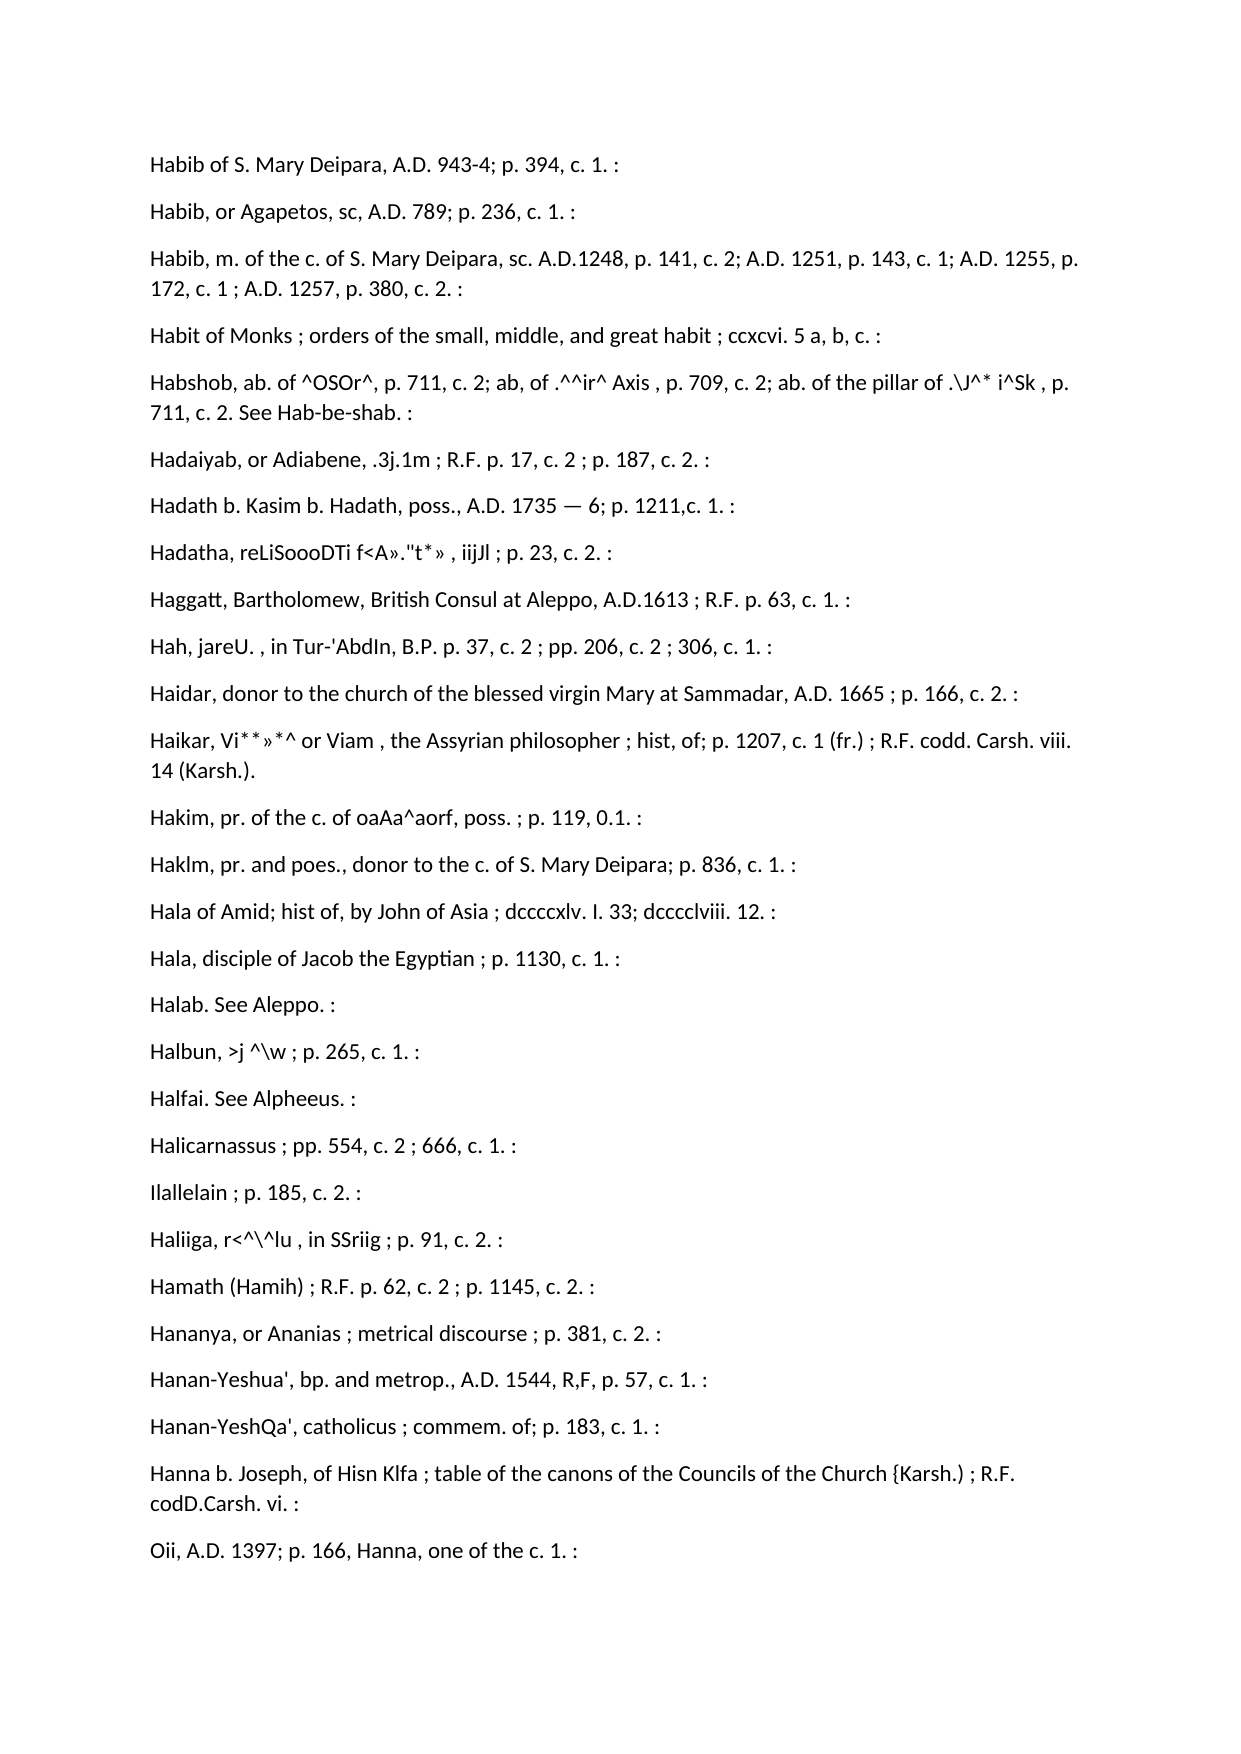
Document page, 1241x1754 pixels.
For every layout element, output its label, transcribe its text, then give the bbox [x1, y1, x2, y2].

text Habib of S. Mary Deipara, A.D. 943-4; p. 394, c. 1. : [150, 150, 1090, 178]
text Habib, or Agapetos, sc, A.D. 789; p. 236, c. 1. : [150, 197, 1090, 225]
text Halbun, >j ^\w ; p. 265, c. 1. : [150, 1037, 1090, 1066]
text Hanan-YeshQa', catholicus ; commem. of; p. 183, c. 1. : [150, 1412, 1090, 1441]
text Hadaiyab, or Adiabene, .3j.1m ; R.F. p. 17, c. 2 ; p. 187, c. 2. : [150, 445, 1090, 473]
text Habit of Monks ; orders of the small, middle, and great habit ; ccxcvi. 5 a, b, c. : [150, 321, 1090, 349]
text Halfai. See Alpheeus. : [150, 1084, 1090, 1112]
text Hala, disciple of Jacob the Egyptian ; p. 1130, c. 1. : [150, 944, 1090, 972]
text Halicarnassus ; pp. 554, c. 2 ; 666, c. 1. : [150, 1131, 1090, 1159]
text Hah, jareU. , in Tur-'AbdIn, B.P. p. 37, c. 2 ; pp. 206, c. 2 ; 306, c. 1. : [150, 632, 1090, 660]
text Hananya, or Ananias ; metrical discourse ; p. 381, c. 2. : [150, 1319, 1090, 1347]
text Hamath (Hamih) ; R.F. p. 62, c. 2 ; p. 1145, c. 2. : [150, 1272, 1090, 1300]
text Hakim, pr. of the c. of oaAa^aorf, poss. ; p. 119, 0.1. : [150, 803, 1090, 831]
text Hadath b. Kasim b. Hadath, poss., A.D. 1735 — 6; p. 1211,c. 1. : [150, 492, 1090, 520]
text Hadatha, reLiSoooDTi f<A»."t*» , iijJl ; p. 23, c. 2. : [150, 538, 1090, 567]
text Habshob, ab. of ^OSOr^, p. 711, c. 2; ab, of .^^ir^ Axis , p. 709, c. 2; ab. of the pillar of .\J^* i^Sk , p. 711, c. 2. See Hab-be-shab. : [150, 368, 1090, 426]
text Haikar, Vi**»*^ or Viam , the Assyrian philosopher ; hist, of; p. 1207, c. 1 (fr.) ; R.F. codd. Carsh. viii. 14 (Karsh.). [150, 726, 1090, 784]
text Halab. See Aleppo. : [150, 991, 1090, 1019]
text Habib, m. of the c. of S. Mary Deipara, sc. A.D.1248, p. 141, c. 2; A.D. 1251, p. 143, c. 1; A.D. 1255, p. 172, c. 1 ; A.D. 1257, p. 380, c. 2. : [150, 244, 1090, 302]
text Haidar, donor to the church of the blessed virgin Mary at Sammadar, A.D. 1665 ; p. 166, c. 2. : [150, 679, 1090, 707]
text Haklm, pr. and poes., donor to the c. of S. Mary Deipara; p. 836, c. 1. : [150, 850, 1090, 878]
text Hala of Amid; hist of, by John of Asia ; dccccxlv. I. 33; dcccclviii. 12. : [150, 897, 1090, 925]
text Oii, A.D. 1397; p. 166, Hanna, one of the c. 1. : [150, 1536, 1090, 1564]
text Hanna b. Joseph, of Hisn Klfa ; table of the canons of the Councils of the Church {Karsh.) ; R.F. codD.Carsh. vi. : [150, 1459, 1090, 1518]
text Hanan-Yeshua', bp. and metrop., A.D. 1544, R,F, p. 57, c. 1. : [150, 1366, 1090, 1394]
text Ilallelain ; p. 185, c. 2. : [150, 1178, 1090, 1206]
text Haggatt, Bartholomew, British Consul at Aleppo, A.D.1613 ; R.F. p. 63, c. 1. : [150, 585, 1090, 613]
text Haliiga, r<^\^lu , in SSriig ; p. 91, c. 2. : [150, 1225, 1090, 1253]
